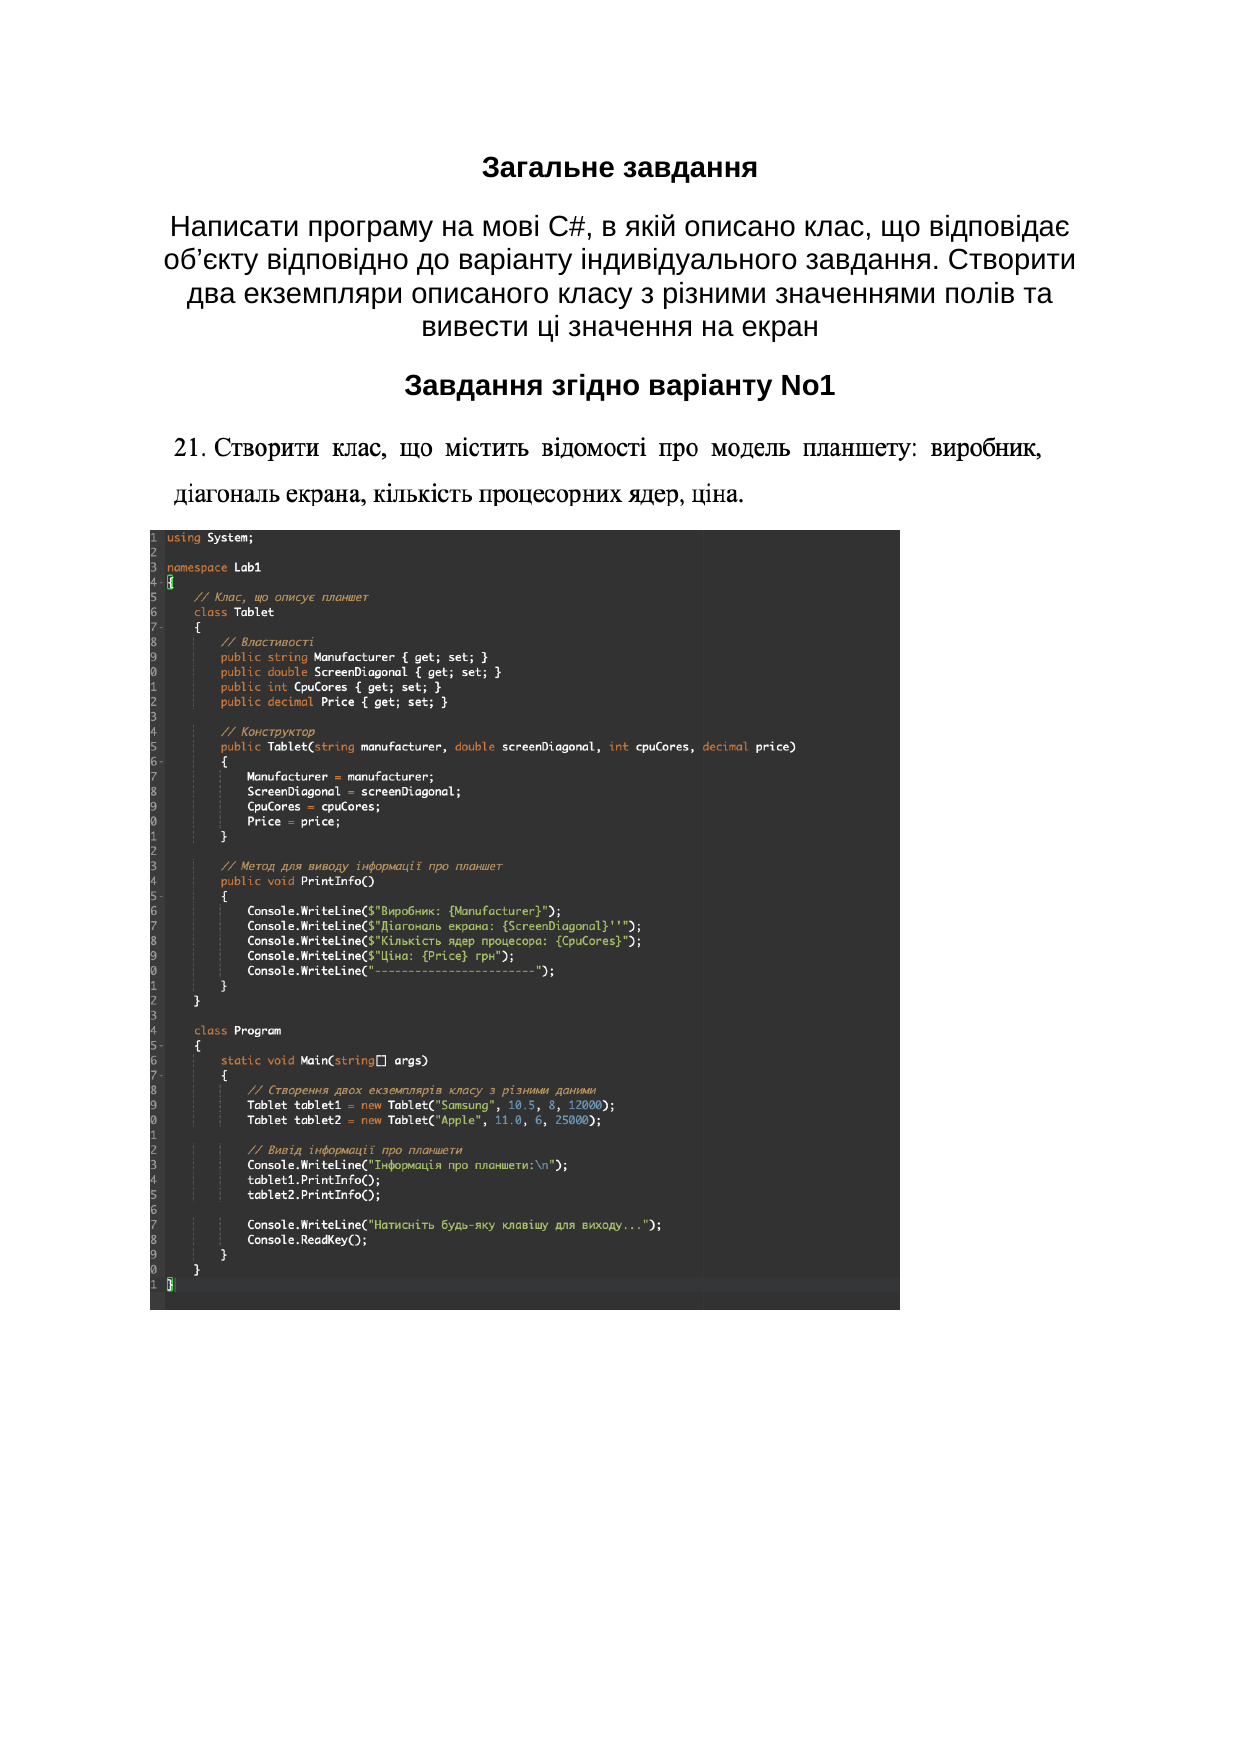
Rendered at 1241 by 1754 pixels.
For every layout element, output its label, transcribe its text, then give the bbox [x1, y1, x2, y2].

text Написати програму на мові C#, в якій описано клас, що відповідає об’єкту відповідно до варіанту індивідуального завдання. Створити два екземпляри описаного класу з різними значеннями полів та вивести ці значення на екран [150, 208, 1090, 343]
text Загальне завдання [150, 150, 1090, 183]
picture [150, 530, 900, 1310]
text Завдання згідно варіанту No1 [150, 368, 1090, 401]
picture [150, 426, 1091, 506]
